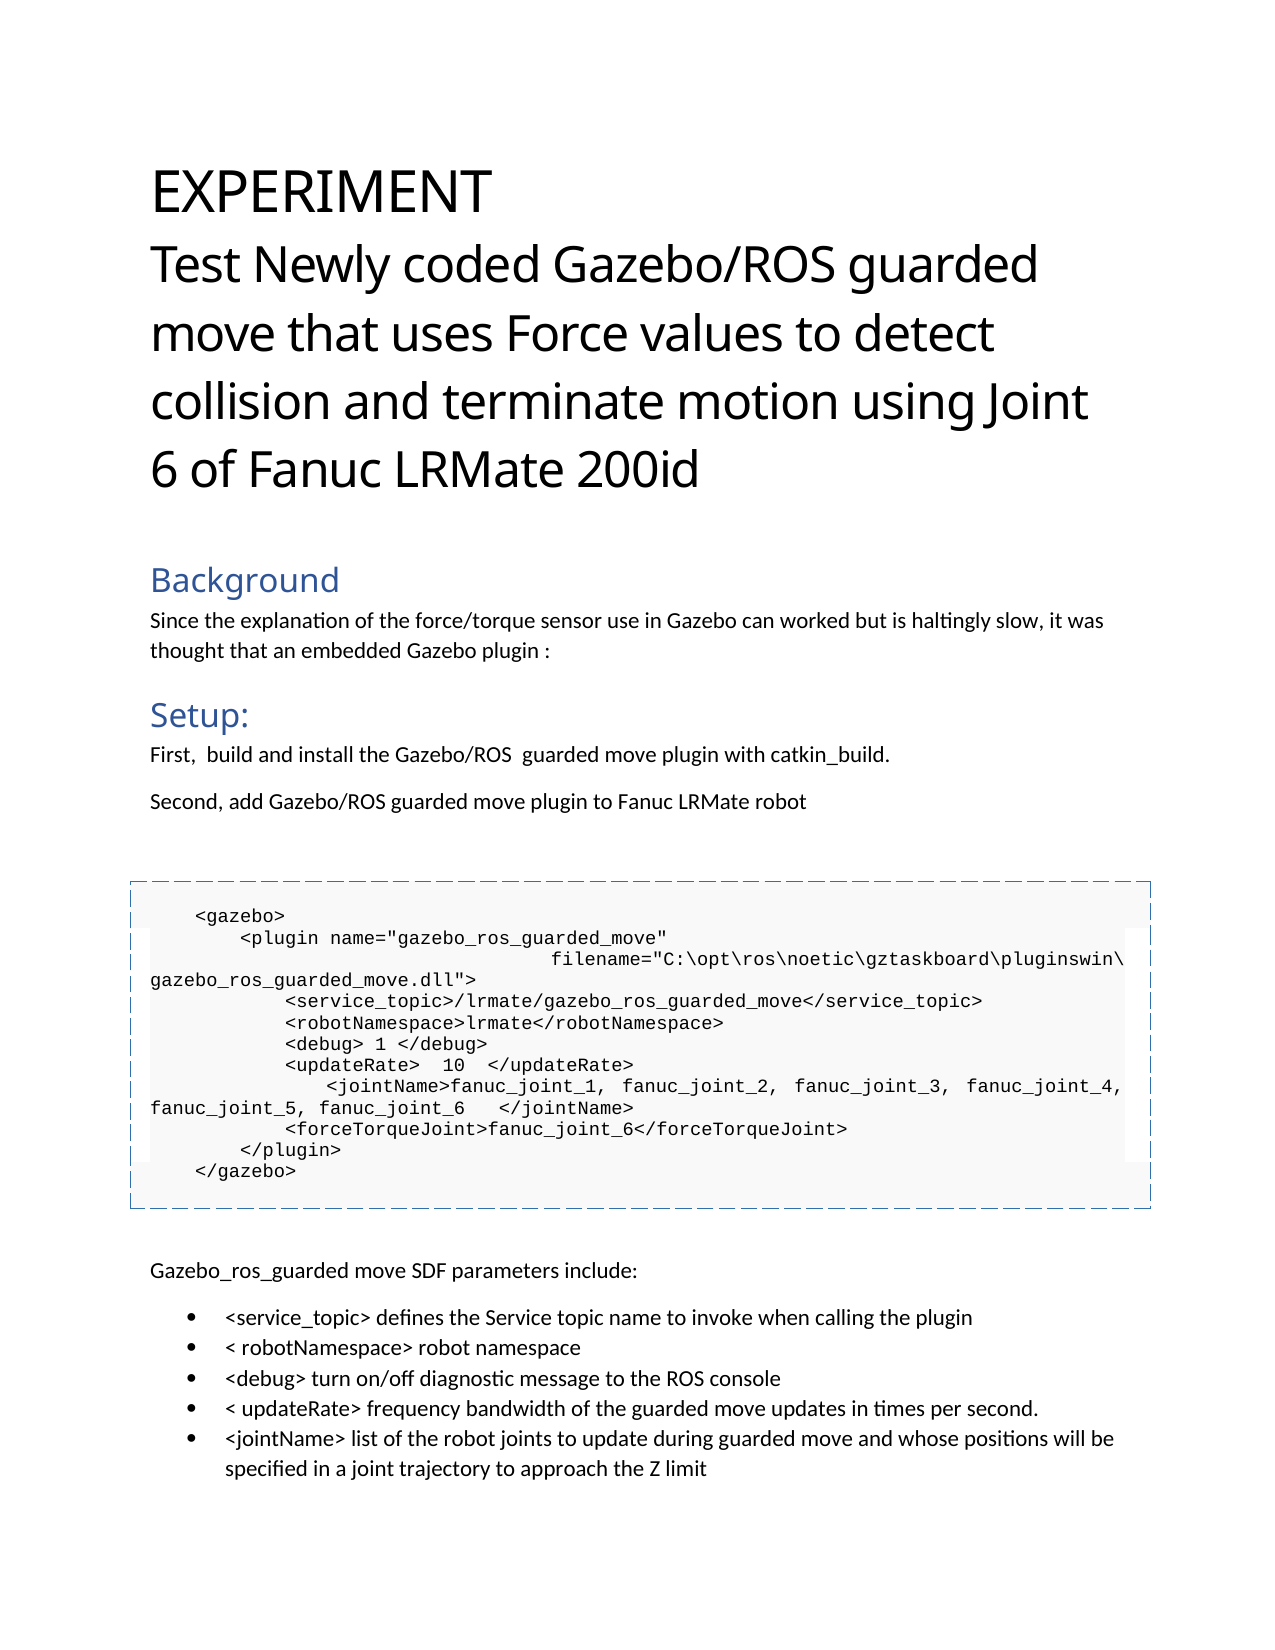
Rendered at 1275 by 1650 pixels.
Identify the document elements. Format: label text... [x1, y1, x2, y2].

list <service_topic> defines the Service topic name to invoke when calling the plugin [187, 1303, 1125, 1331]
text <jointName>fanuc_joint_1, fanuc_joint_2, fanuc_joint_3, fanuc_joint_4, fanuc_joint_5, fanuc_joint_6 </jointName> [150, 1077, 1125, 1120]
list <debug> turn on/off diagnostic message to the ROS console [187, 1364, 1125, 1392]
text <robotNamespace>lrmate</robotNamespace> [150, 1013, 1125, 1035]
text </gazebo> [130, 1136, 1151, 1209]
text <plugin name="gazebo_ros_guarded_move" [150, 928, 1125, 950]
text <updateRate> 10 </updateRate> [150, 1056, 1125, 1077]
list < robotNamespace> robot namespace [187, 1333, 1125, 1361]
text Gazebo_ros_guarded move SDF parameters include: [150, 1256, 1125, 1284]
title EXPERIMENT Test Newly coded Gazebo/ROS guarded move that uses Force values to detect collision and terminate motion using Joint 6 of Fanuc LRMate 200id [150, 150, 1125, 502]
subtitle Setup: [150, 692, 1125, 737]
text Second, add Gazebo/ROS guarded move plugin to Fanuc LRMate robot [150, 787, 1125, 815]
text <forceTorqueJoint>fanuc_joint_6</forceTorqueJoint> [150, 1120, 1125, 1136]
list < updateRate> frequency bandwidth of the guarded move updates in times per second. [187, 1394, 1125, 1422]
text First, build and install the Gazebo/ROS guarded move plugin with catkin_build. [150, 741, 1125, 768]
text <gazebo> [130, 881, 1151, 928]
list <jointName> list of the robot joints to update during guarded move and whose positions will be specified in a joint trajectory to approach the Z limit [187, 1424, 1125, 1482]
text Since the explanation of the force/torque sensor use in Gazebo can worked but is haltingly slow, it was thought that an embedded Gazebo plugin : [150, 606, 1125, 664]
subtitle Background [150, 557, 1125, 603]
text <service_topic>/lrmate/gazebo_ros_guarded_move</service_topic> [150, 992, 1125, 1013]
text filename="C:\opt\ros\noetic\gztaskboard\pluginswin\gazebo_ros_guarded_move.dll"> [150, 950, 1125, 992]
text <debug> 1 </debug> [150, 1035, 1125, 1056]
